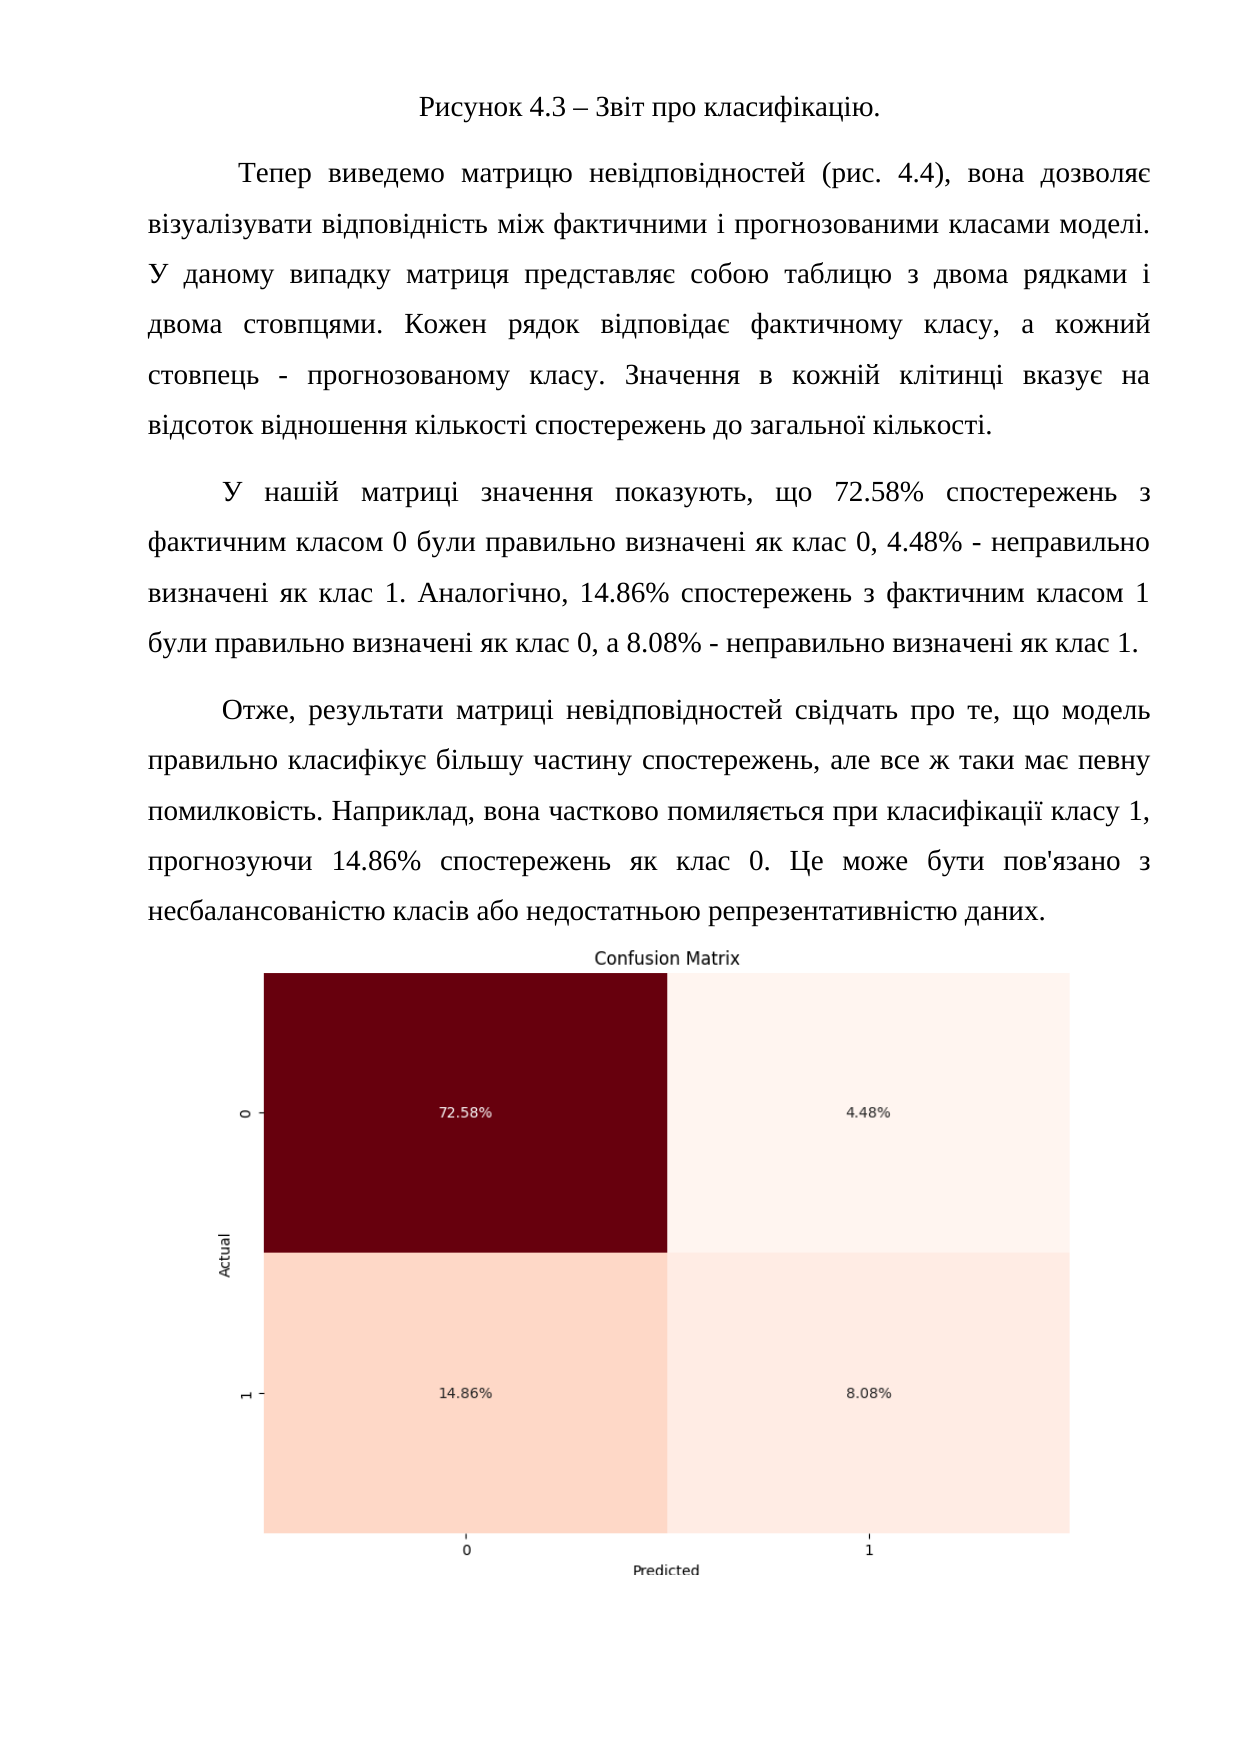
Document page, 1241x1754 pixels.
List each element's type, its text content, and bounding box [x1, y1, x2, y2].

picture [215, 945, 1075, 1573]
text Отже, результати матриці невідповідностей свідчать про те, що модель правильно класифікує більшу частину спостережень, але все ж таки має певну помилковість. Наприклад, вона частково помиляється при класифікації класу 1, прогнозуючи 14.86% спостережень як клас 0. Це може бути пов'язано з несбалансованістю класів або недостатньою репрезентативністю даних. [148, 692, 1152, 927]
text У нашій матриці значення показують, що 72.58% спостережень з фактичним класом 0 були правильно визначені як клас 0, 4.48% - неправильно визначені як клас 1. Аналогічно, 14.86% спостережень з фактичним класом 1 були правильно визначені як клас 0, а 8.08% - неправильно визначені як клас 1. [148, 474, 1152, 659]
text Тепер виведемо матрицю невідповідностей (рис. 4.4), вона дозволяє візуалізувати відповідність між фактичними і прогнозованими класами моделі. У даному випадку матриця представляє собою таблицю з двома рядками і двома стовпцями. Кожен рядок відповідає фактичному класу, а кожний стовпець - прогнозованому класу. Значення в кожній клітинці вказує на відсоток відношення кількості спостережень до загальної кількості. [148, 156, 1152, 441]
text Рисунок 4.3 – Звіт про класифікацію. [148, 89, 1152, 122]
